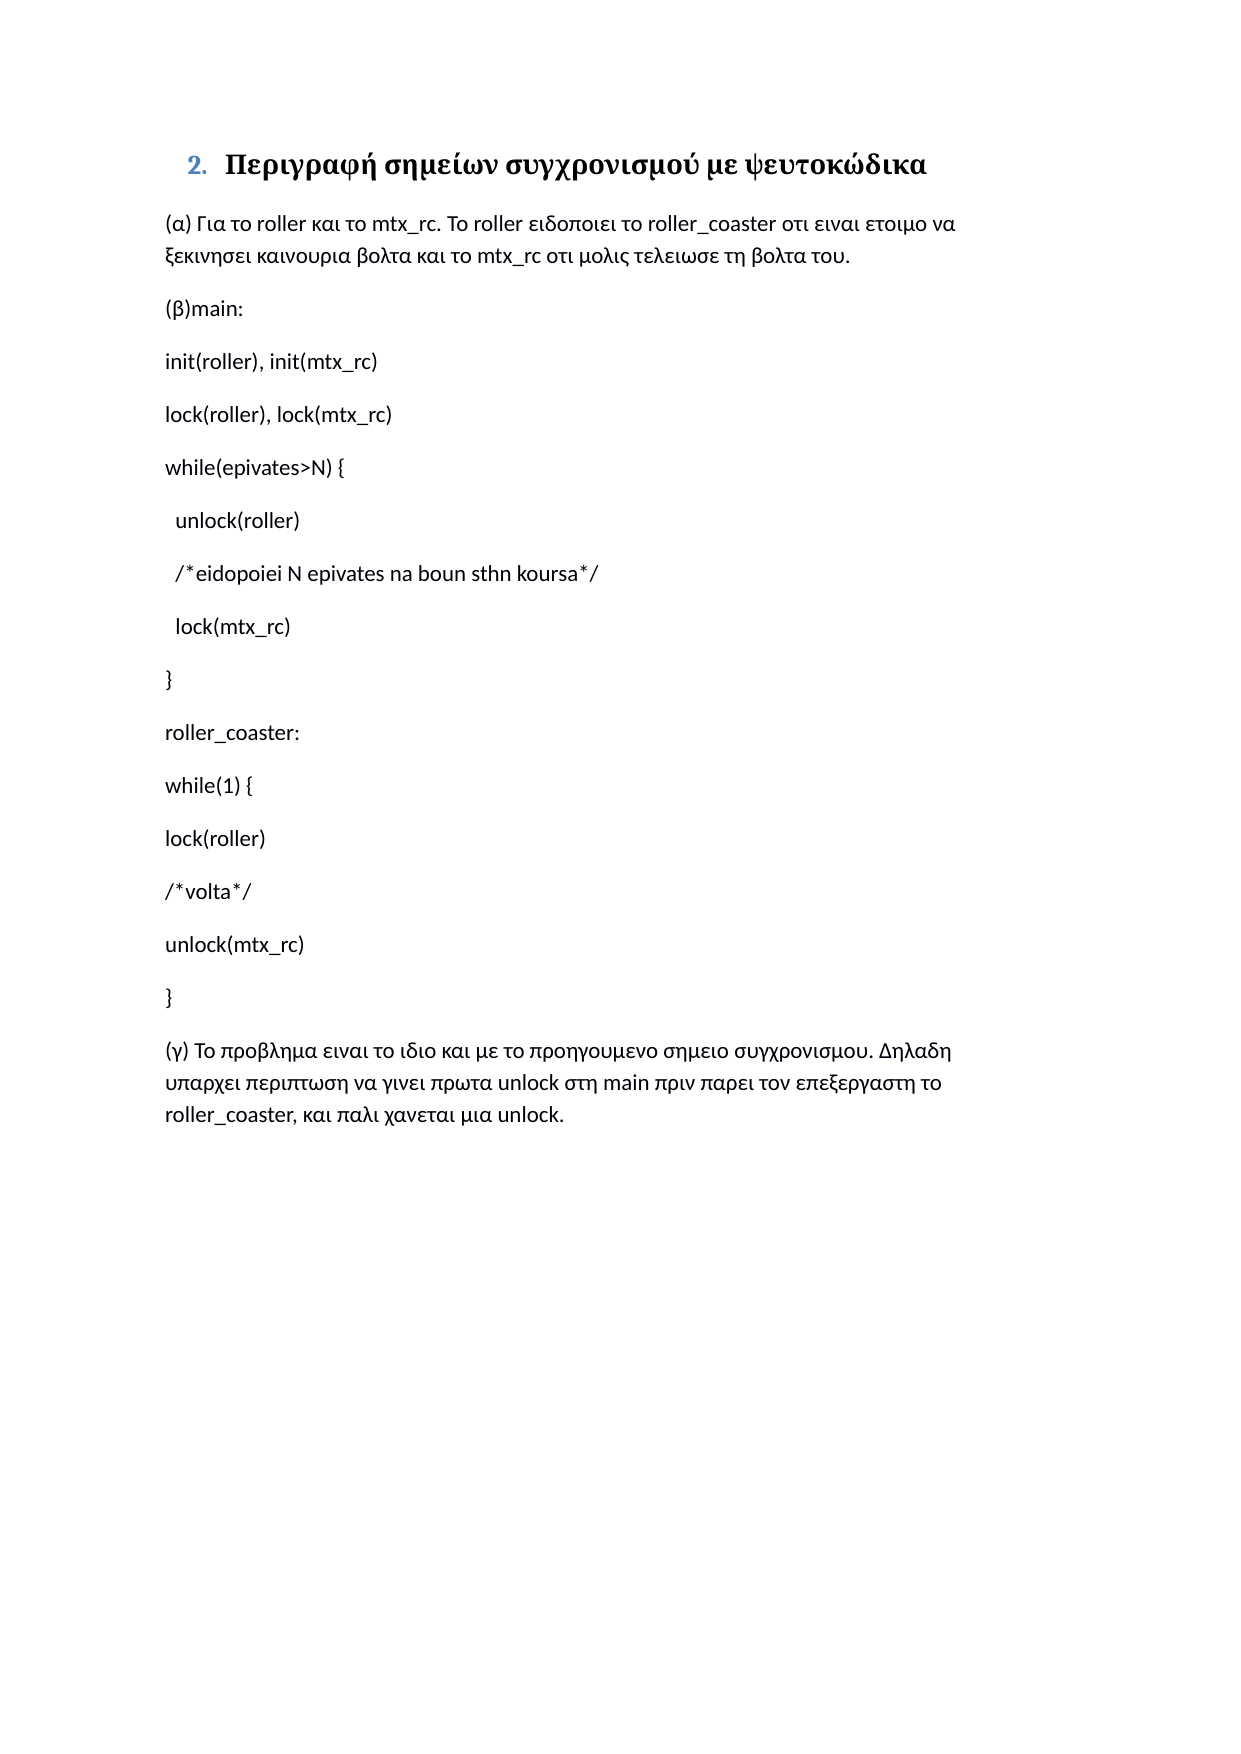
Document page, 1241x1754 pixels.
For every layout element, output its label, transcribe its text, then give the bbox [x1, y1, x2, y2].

table_cell (β)main: init(roller), init(mtx_rc) lock(roller), lock(mtx_rc) while(epivates>N) { unlock(roller) /*eidopoiei N epivates na boun sthn koursa*/ lock(mtx_rc) } roller_coaster: while(1) { lock(roller) /*volta*/ unlock(mtx_rc) } [154, 294, 1041, 1036]
table_header (α) Για το roller και το mtx_rc. Το roller ειδοποιει το roller_coaster οτι ειναι ετοιμο να ξεκινησει καινουρια βολτα και το mtx_rc οτι μολις τελειωσε τη βολτα του. [154, 209, 1041, 294]
table_cell (γ) Το προβλημα ειναι το ιδιο και με το προηγουμενο σημειο συγχρονισμου. Δηλαδη υπαρχει περιπτωση να γινει πρωτα unlock στη main πριν παρει τον επεξεργαστη το roller_coaster, και παλι χανεται μια unlock. [154, 1036, 1041, 1153]
subtitle Περιγραφή σημείων συγχρονισμού με ψευτοκώδικα [187, 150, 1053, 181]
